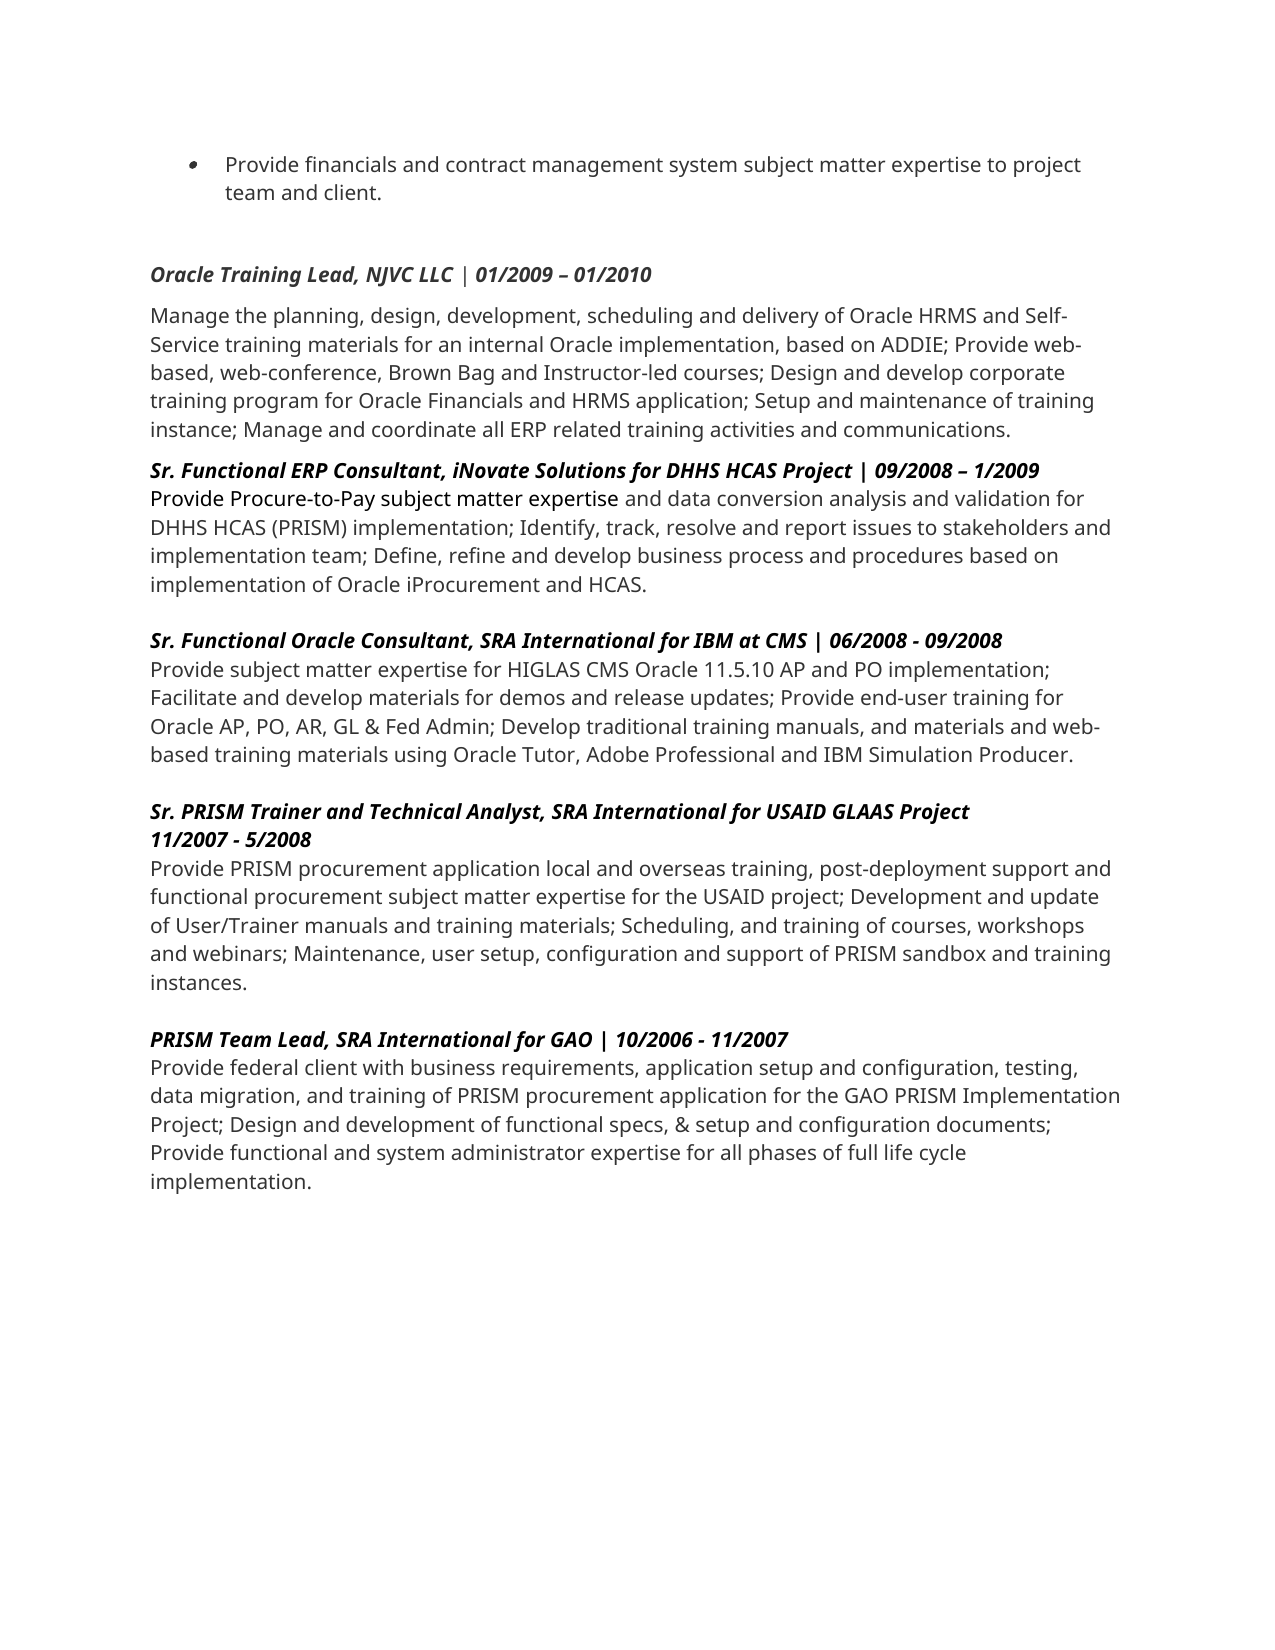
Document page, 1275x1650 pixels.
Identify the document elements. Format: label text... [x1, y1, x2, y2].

text Oracle Training Lead, NJVC LLC | 01/2009 – 01/2010 [150, 260, 1125, 289]
text Sr. Functional ERP Consultant, iNovate Solutions for DHHS HCAS Project | 09/2008 – 1/2009 Provide Procure-to-Pay subject matter expertise and data conversion analysis and validation for DHHS HCAS (PRISM) implementation; Identify, track, resolve and report issues to stakeholders and implementation team; Define, refine and develop business process and procedures based on implementation of Oracle iProcurement and HCAS. Sr. Functional Oracle Consultant, SRA International for IBM at CMS | 06/2008 - 09/2008 Provide subject matter expertise for HIGLAS CMS Oracle 11.5.10 AP and PO implementation; Facilitate and develop materials for demos and release updates; Provide end-user training for Oracle AP, PO, AR, GL & Fed Admin; Develop traditional training manuals, and materials and web-based training materials using Oracle Tutor, Adobe Professional and IBM Simulation Producer. Sr. PRISM Trainer and Technical Analyst, SRA International for USAID GLAAS Project 11/2007 - 5/2008 Provide PRISM procurement application local and overseas training, post-deployment support and functional procurement subject matter expertise for the USAID project; Development and update of User/Trainer manuals and training materials; Scheduling, and training of courses, workshops and webinars; Maintenance, user setup, configuration and support of PRISM sandbox and training instances. PRISM Team Lead, SRA International for GAO | 10/2006 - 11/2007 Provide federal client with business requirements, application setup and configuration, testing, data migration, and training of PRISM procurement application for the GAO PRISM Implementation Project; Design and development of functional specs, & setup and configuration documents; Provide functional and system administrator expertise for all phases of full life cycle implementation. [150, 456, 1125, 1195]
text Manage the planning, design, development, scheduling and delivery of Oracle HRMS and Self-Service training materials for an internal Oracle implementation, based on ADDIE; Provide web-based, web-conference, Brown Bag and Instructor-led courses; Design and develop corporate training program for Oracle Financials and HRMS application; Setup and maintenance of training instance; Manage and coordinate all ERP related training activities and communications. [150, 301, 1125, 443]
list Provide financials and contract management system subject matter expertise to project team and client. [187, 150, 1125, 207]
